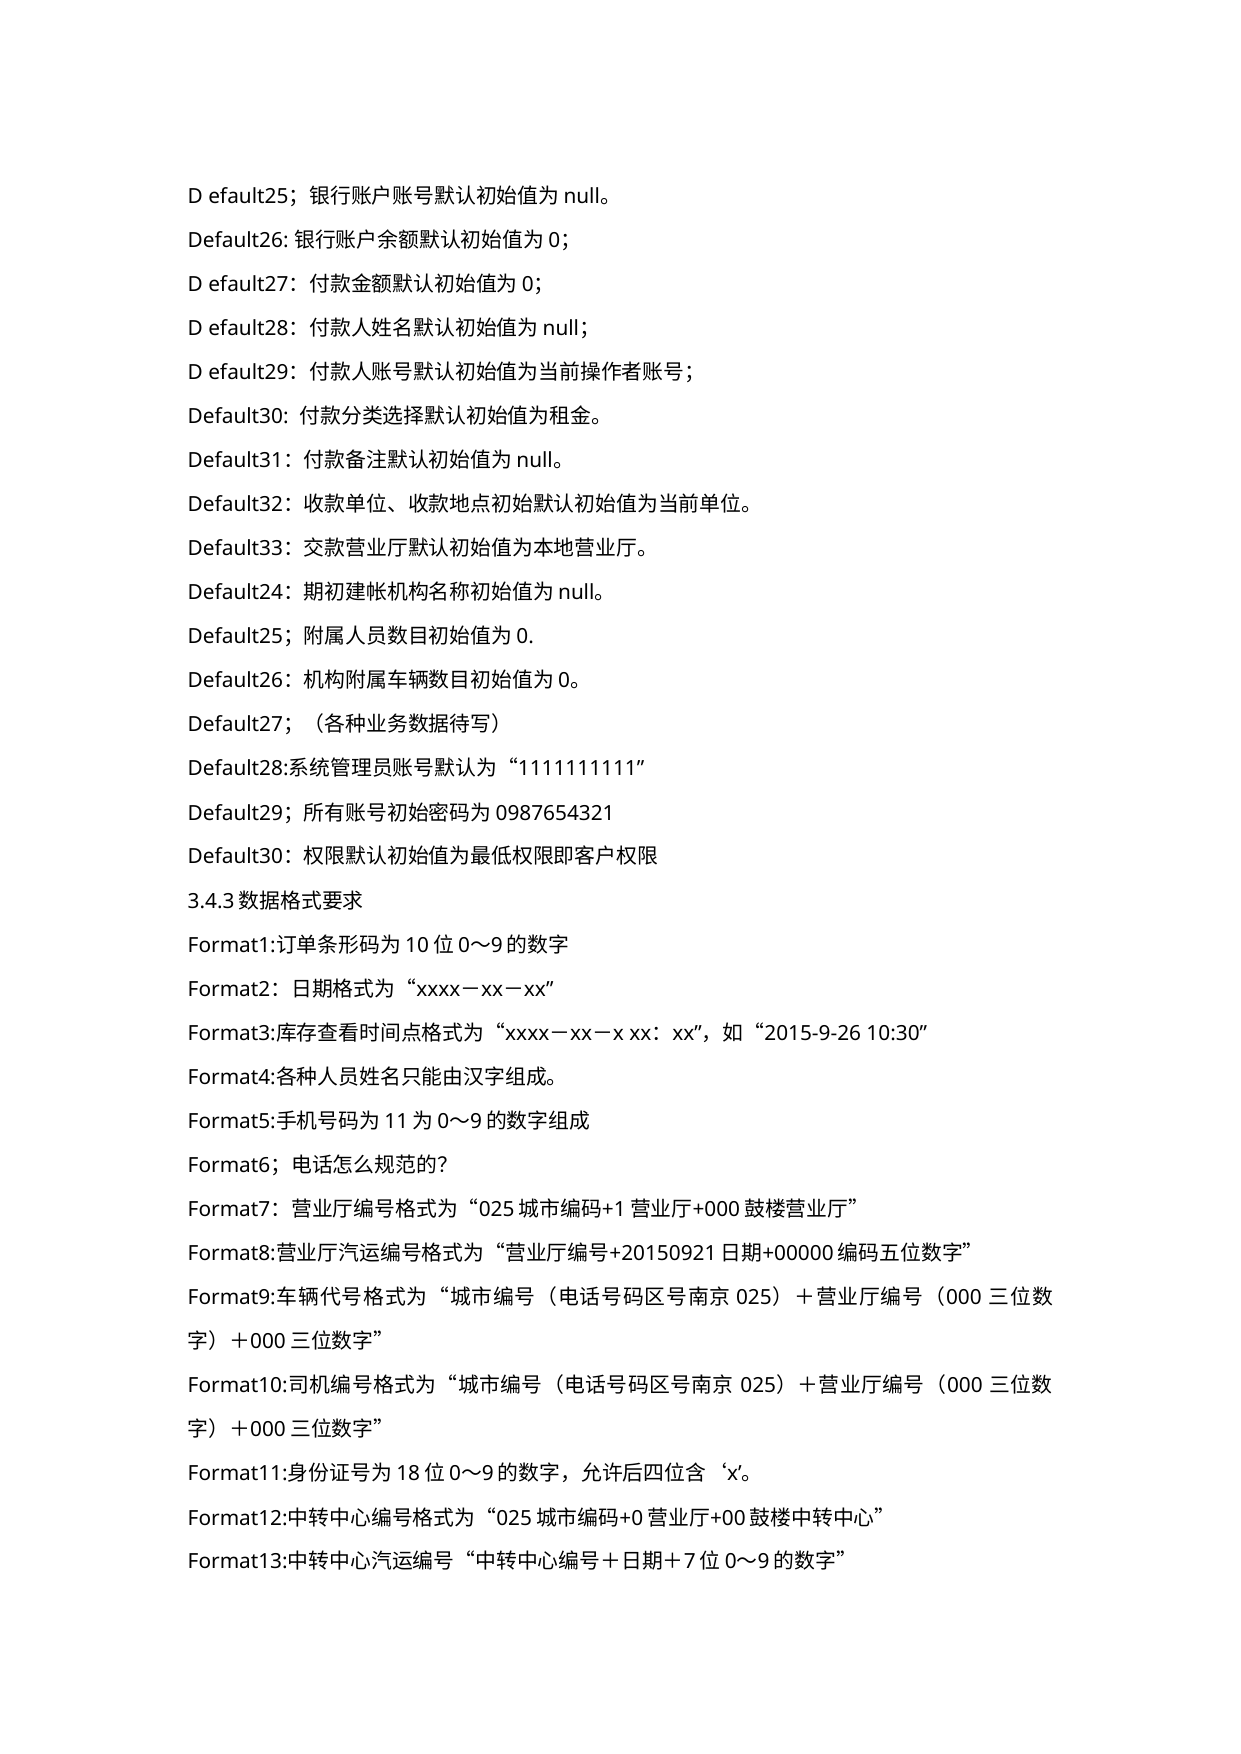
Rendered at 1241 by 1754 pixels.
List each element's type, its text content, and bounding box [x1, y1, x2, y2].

text Default32：收款单位、收款地点初始默认初始值为当前单位。 [187, 480, 1053, 524]
text Default27；（各种业务数据待写） [187, 701, 1053, 745]
text Format2：日期格式为“xxxx－xx－xx” [187, 965, 1053, 1009]
text Default25；附属人员数目初始值为0. [187, 613, 1053, 657]
text Format9:车辆代号格式为“城市编号（电话号码区号南京025）＋营业厅编号（000 三位数字）＋000三位数字” [187, 1273, 1053, 1362]
text Format5:手机号码为11为0～9的数字组成 [187, 1097, 1053, 1141]
text Format1:订单条形码为10位0～9的数字 [187, 921, 1053, 965]
text D efault28：付款人姓名默认初始值为null； [187, 304, 1053, 348]
text Format12:中转中心编号格式为“025城市编码+0营业厅+00鼓楼中转中心” [187, 1494, 1053, 1538]
text Format8:营业厅汽运编号格式为“营业厅编号+20150921日期+00000编码五位数字” [187, 1229, 1053, 1273]
text Default29；所有账号初始密码为0987654321 [187, 789, 1053, 833]
text Format3:库存查看时间点格式为“xxxx－xx－x xx：xx”，如“2015-9-26 10:30” [187, 1009, 1053, 1053]
text Format6；电话怎么规范的？ [187, 1141, 1053, 1185]
text Format4:各种人员姓名只能由汉字组成。 [187, 1053, 1053, 1097]
text Default33：交款营业厅默认初始值为本地营业厅。 [187, 524, 1053, 568]
text 3.4.3数据格式要求 [187, 877, 1053, 921]
text Format10:司机编号格式为“城市编号（电话号码区号南京025）＋营业厅编号（000 三位数字）＋000三位数字” [187, 1362, 1053, 1450]
text Default28:系统管理员账号默认为“1111111111” [187, 745, 1053, 789]
text D efault25；银行账户账号默认初始值为null。 [187, 172, 1053, 216]
text Format11:身份证号为18位0～9的数字，允许后四位含‘x’。 [187, 1450, 1053, 1494]
text Default26: 银行账户余额默认初始值为0； [187, 216, 1053, 260]
text Default26：机构附属车辆数目初始值为0。 [187, 657, 1053, 701]
text D efault29：付款人账号默认初始值为当前操作者账号； [187, 348, 1053, 392]
text Default30: 付款分类选择默认初始值为租金。 [187, 392, 1053, 436]
text Default31：付款备注默认初始值为null。 [187, 436, 1053, 480]
text Format13:中转中心汽运编号“中转中心编号＋日期＋7位0～9的数字” [187, 1538, 1053, 1582]
text Default24：期初建帐机构名称初始值为null。 [187, 568, 1053, 613]
text Default30：权限默认初始值为最低权限即客户权限 [187, 833, 1053, 877]
text Format7：营业厅编号格式为“025城市编码+1营业厅+000鼓楼营业厅” [187, 1185, 1053, 1229]
text D efault27：付款金额默认初始值为0； [187, 260, 1053, 304]
